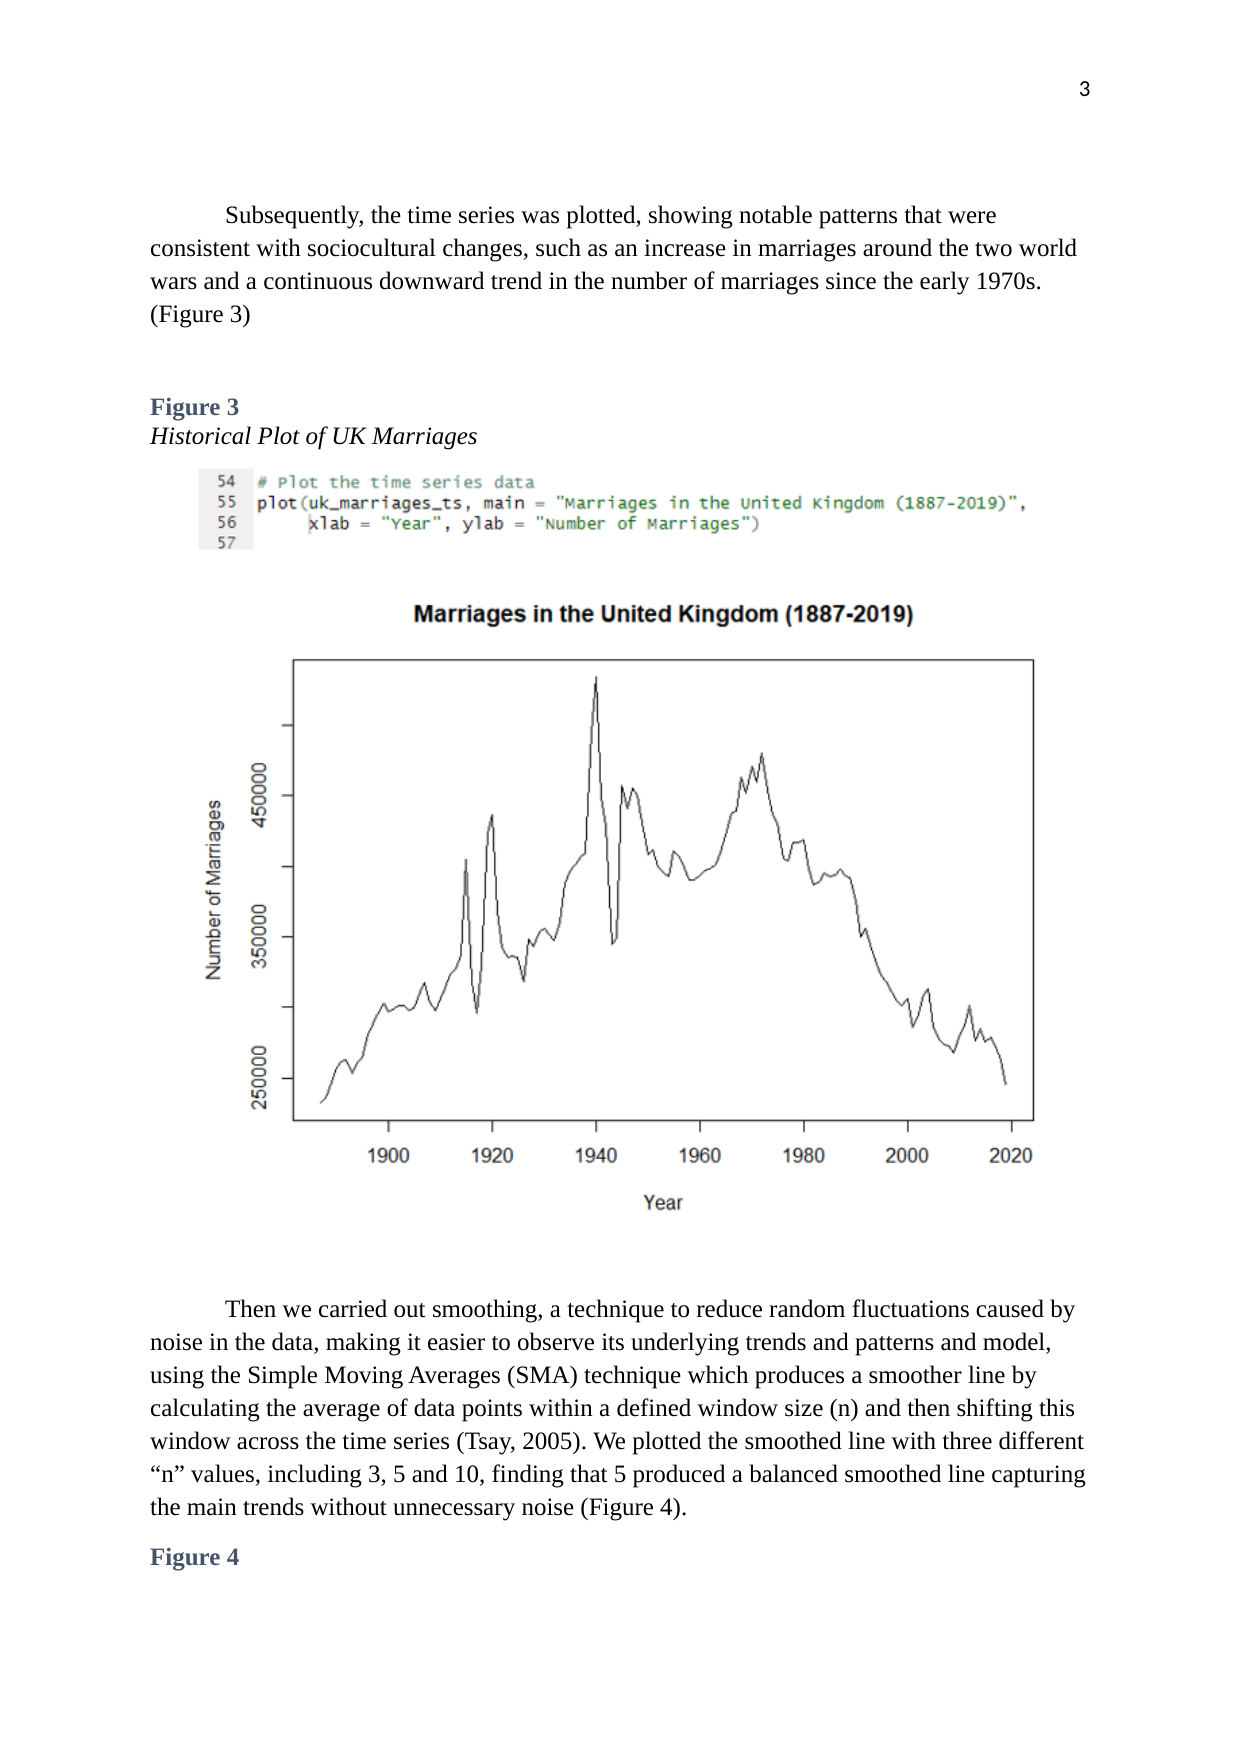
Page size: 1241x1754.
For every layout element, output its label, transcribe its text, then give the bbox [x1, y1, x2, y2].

text Historical Plot of UK Marriages [150, 421, 1090, 450]
text Then we carried out smoothing, a technique to reduce random fluctuations caused by noise in the data, making it easier to observe its underlying trends and patterns and model, using the Simple Moving Averages (SMA) technique which produces a smoother line by calculating the average of data points within a defined window size (n) and then shifting this window across the time series . We plotted the smoothed line with three different “n” values, including 3, 5 and 10, finding that 5 produced a balanced smoothed line capturing the main trends without unnecessary noise (Figure 4). [150, 1294, 1090, 1521]
text Figure 4 [150, 1542, 1090, 1570]
text Figure 3 [150, 392, 1090, 421]
picture [150, 454, 1091, 1236]
text Subsequently, the time series was plotted, showing notable patterns that were consistent with sociocultural changes, such as an increase in marriages around the two world wars and a continuous downward trend in the number of marriages since the early 1970s. (Figure 3) [150, 200, 1090, 327]
